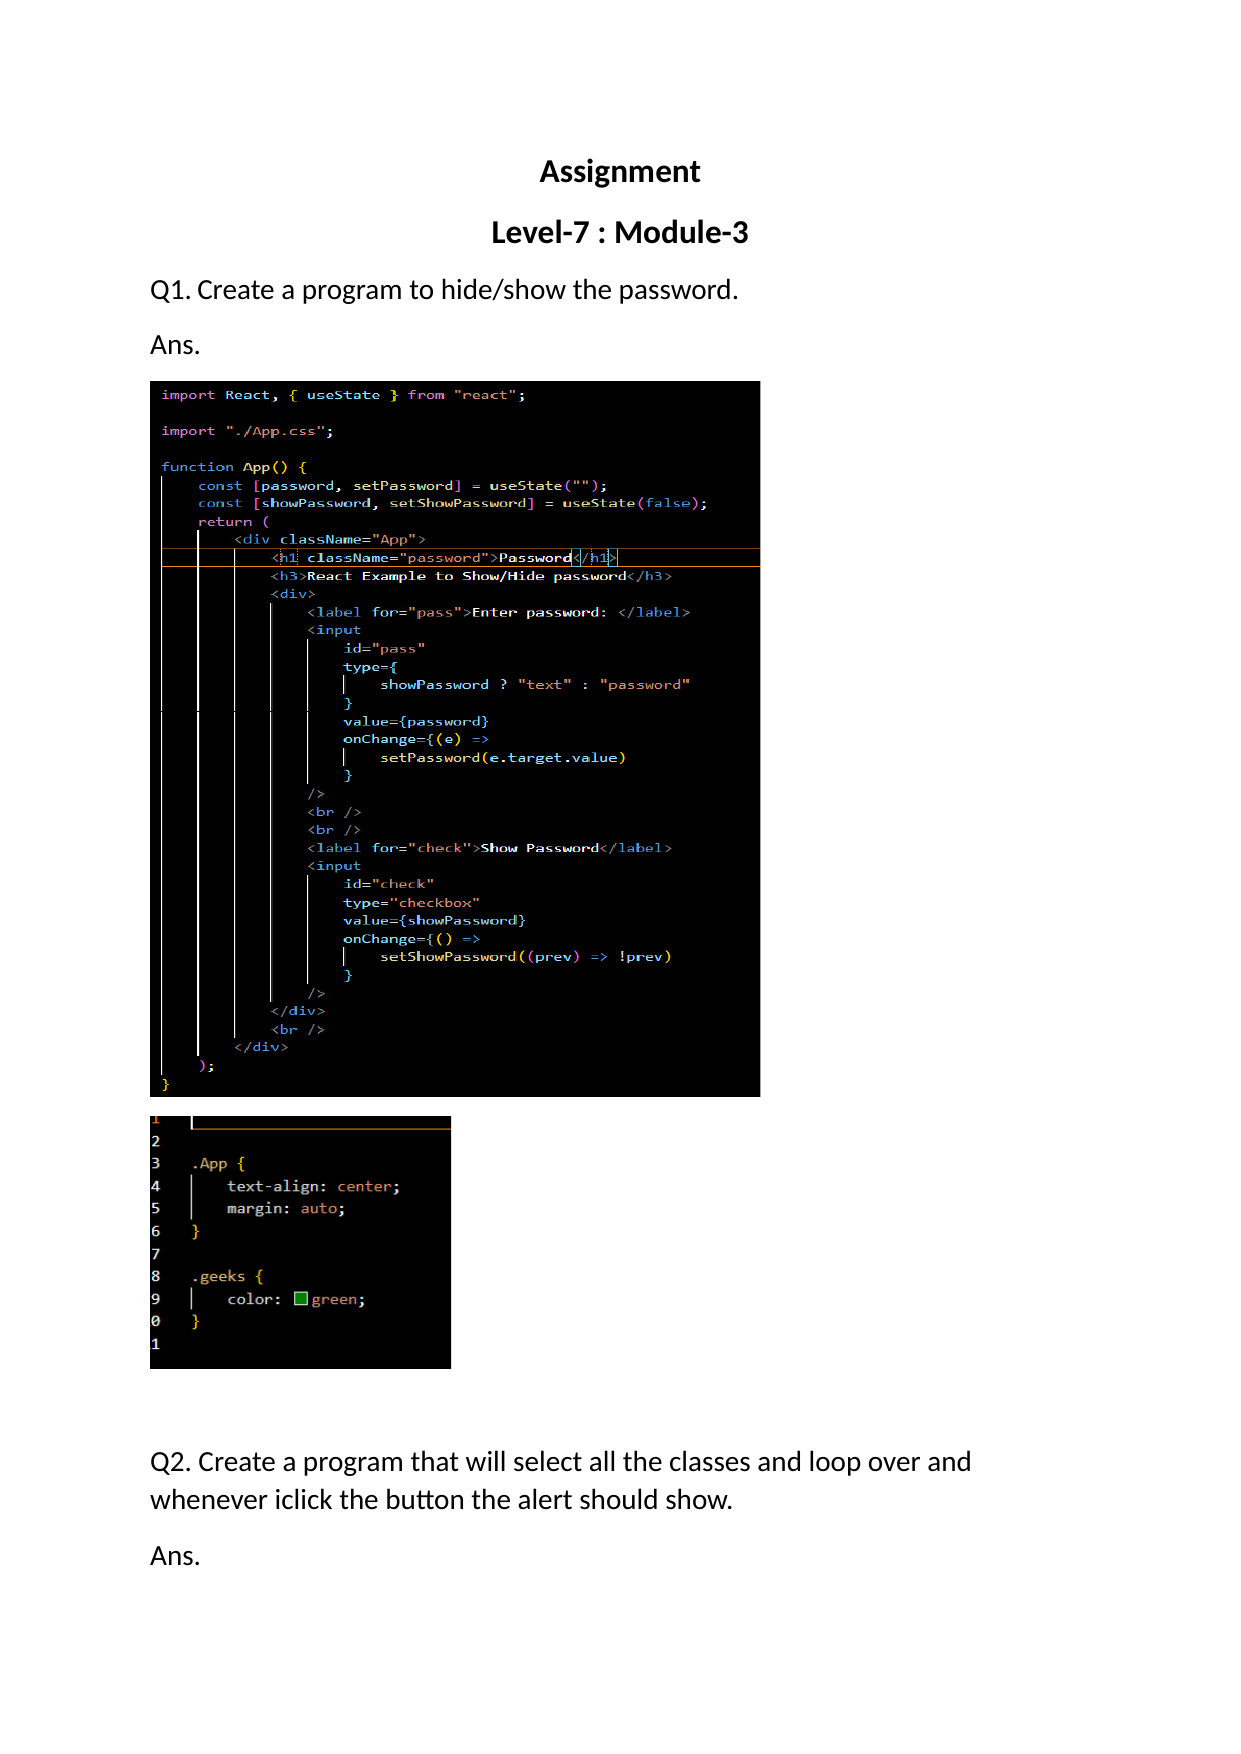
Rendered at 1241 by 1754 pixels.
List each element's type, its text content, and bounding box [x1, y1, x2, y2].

picture [150, 1116, 452, 1369]
text Q2. Create a program that will select all the classes and loop over and whenever iclick the button the alert should show. [150, 1443, 1090, 1517]
picture [150, 381, 761, 1097]
text Q1. Create a program to hide/show the password. [150, 271, 1090, 307]
text Assignment [150, 150, 1090, 191]
text Ans. [150, 1537, 1090, 1572]
text Ans. [150, 326, 1090, 362]
text Level-7 : Module-3 [150, 211, 1090, 251]
